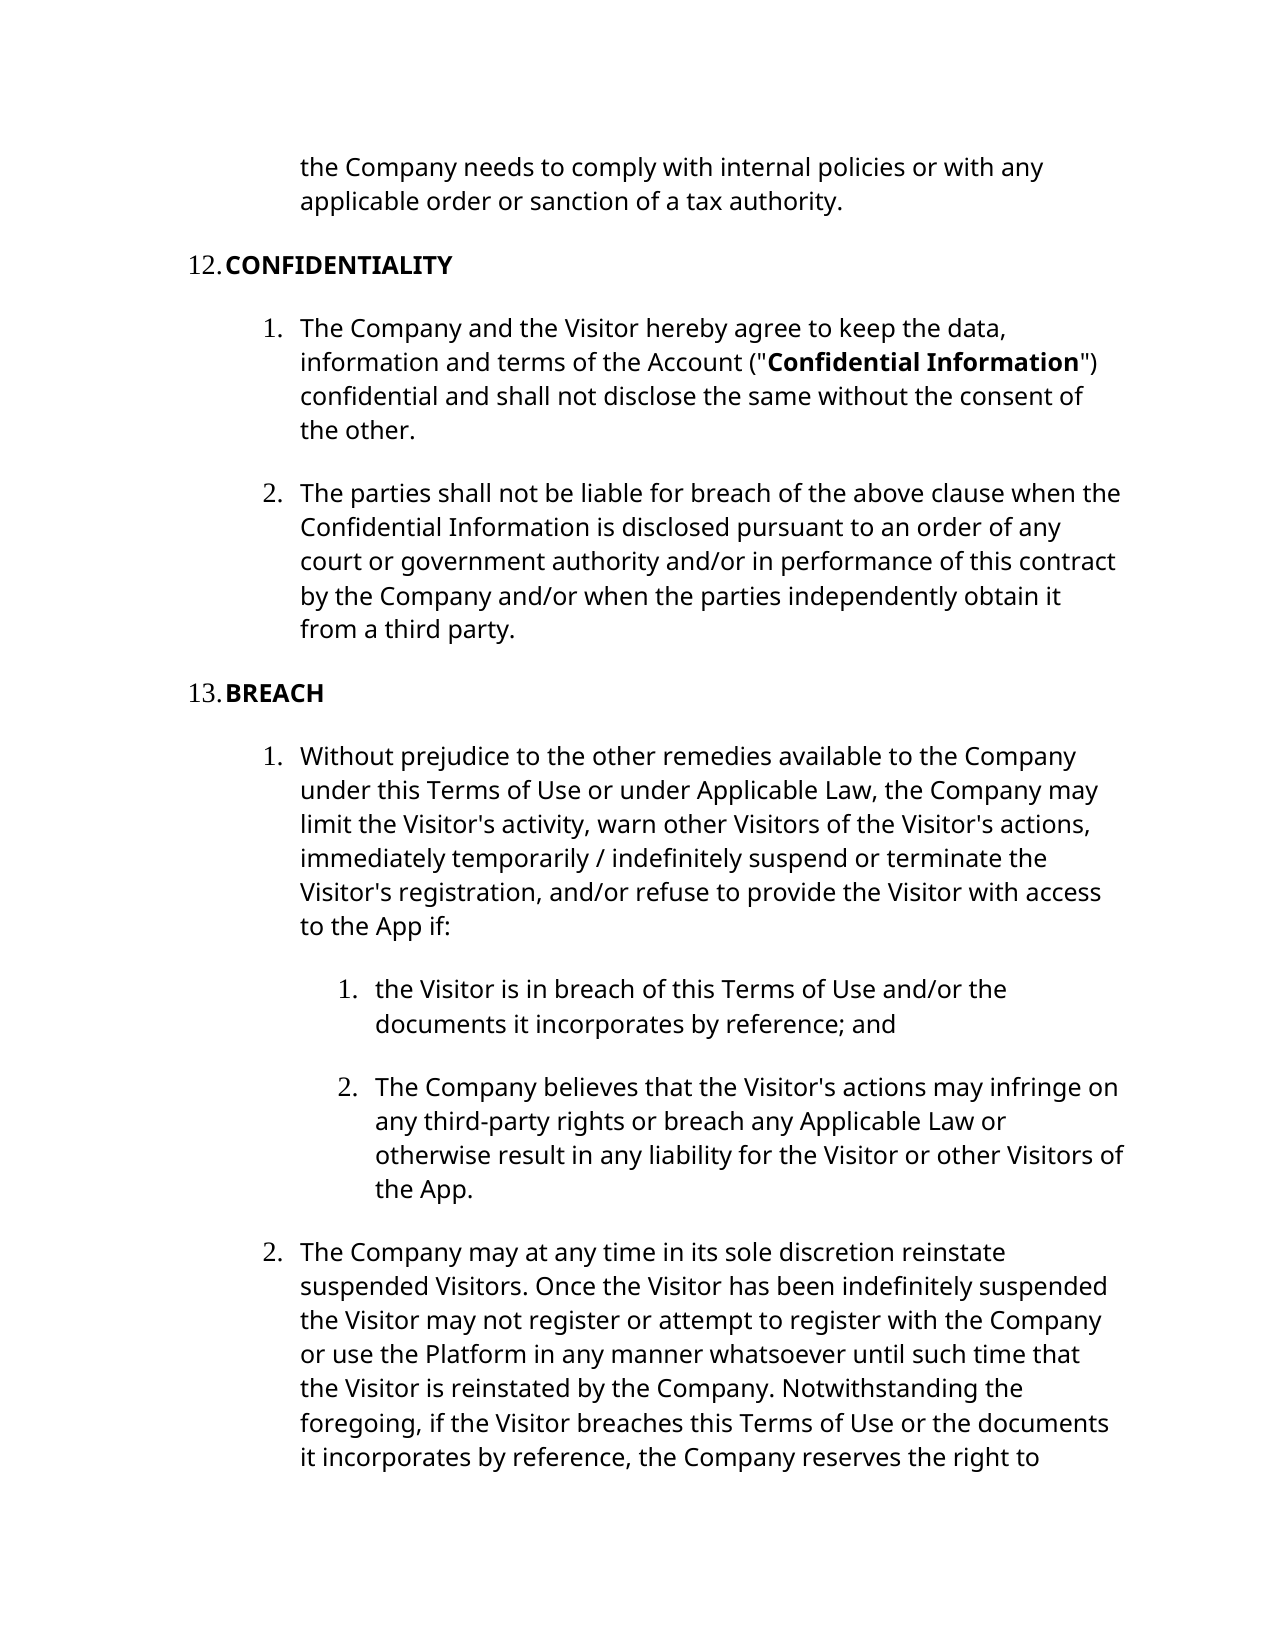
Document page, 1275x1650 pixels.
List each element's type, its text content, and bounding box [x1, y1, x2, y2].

list The Company and the Visitor hereby agree to keep the data, information and terms of the Account ("Confidential Information") confidential and shall not disclose the same without the consent of the other. [262, 311, 1125, 447]
list The Company believes that the Visitor's actions may infringe on any third-party rights or breach any Applicable Law or otherwise result in any liability for the Visitor or other Visitors of the App. [337, 1069, 1125, 1206]
list CONFIDENTIALITY [187, 247, 1125, 281]
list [262, 150, 1125, 218]
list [262, 1235, 1125, 1473]
list The parties shall not be liable for breach of the above clause when the Confidential Information is disclosed pursuant to an order of any court or government authority and/or in performance of this contract by the Company and/or when the parties independently obtain it from a third party. [262, 476, 1125, 646]
list Without prejudice to the other remedies available to the Company under this Terms of Use or under Applicable Law, the Company may limit the Visitor's activity, warn other Visitors of the Visitor's actions, immediately temporarily / indefinitely suspend or terminate the Visitor's registration, and/or refuse to provide the Visitor with access to the App if: [262, 739, 1125, 943]
list the Visitor is in breach of this Terms of Use and/or the documents it incorporates by reference; and [337, 972, 1125, 1040]
list BREACH [187, 675, 1125, 709]
